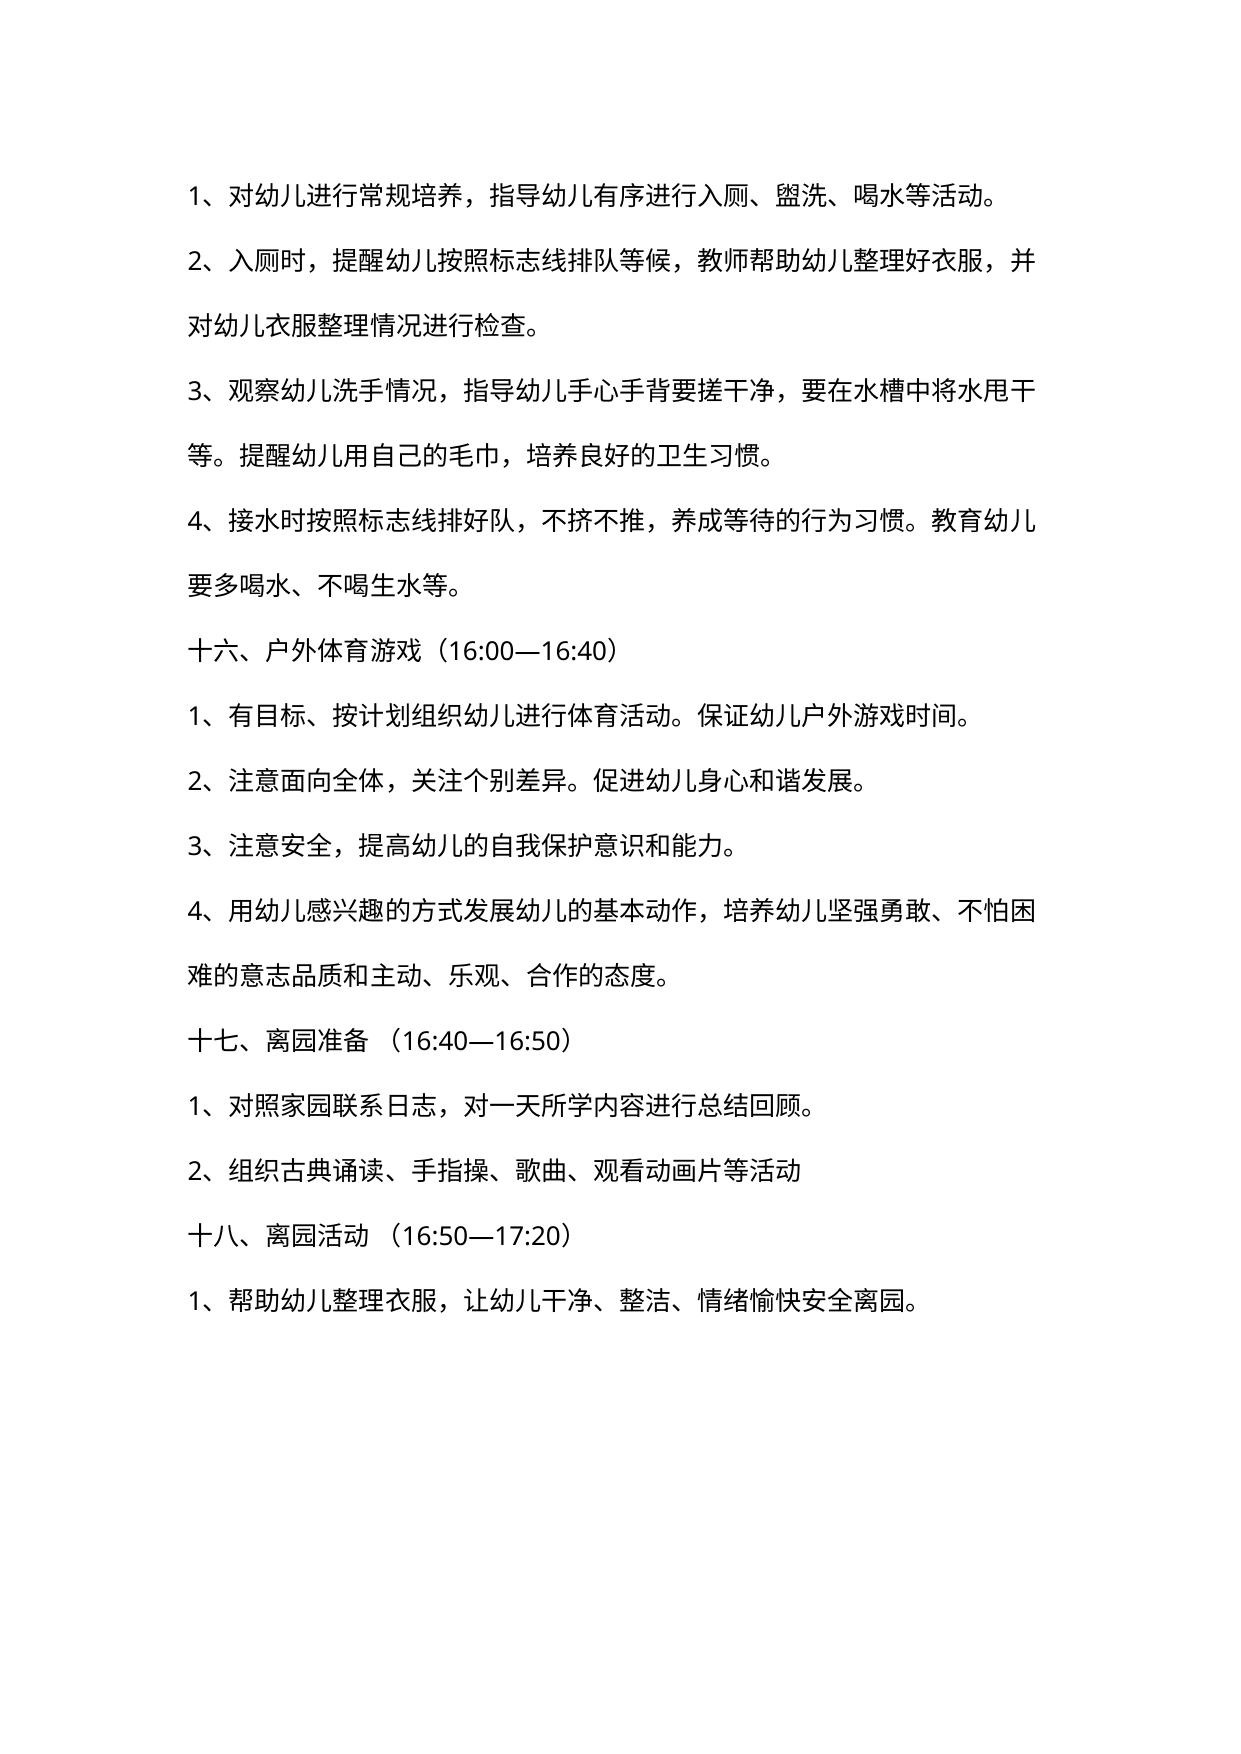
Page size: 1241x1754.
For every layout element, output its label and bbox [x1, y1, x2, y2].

list [187, 162, 1053, 1332]
